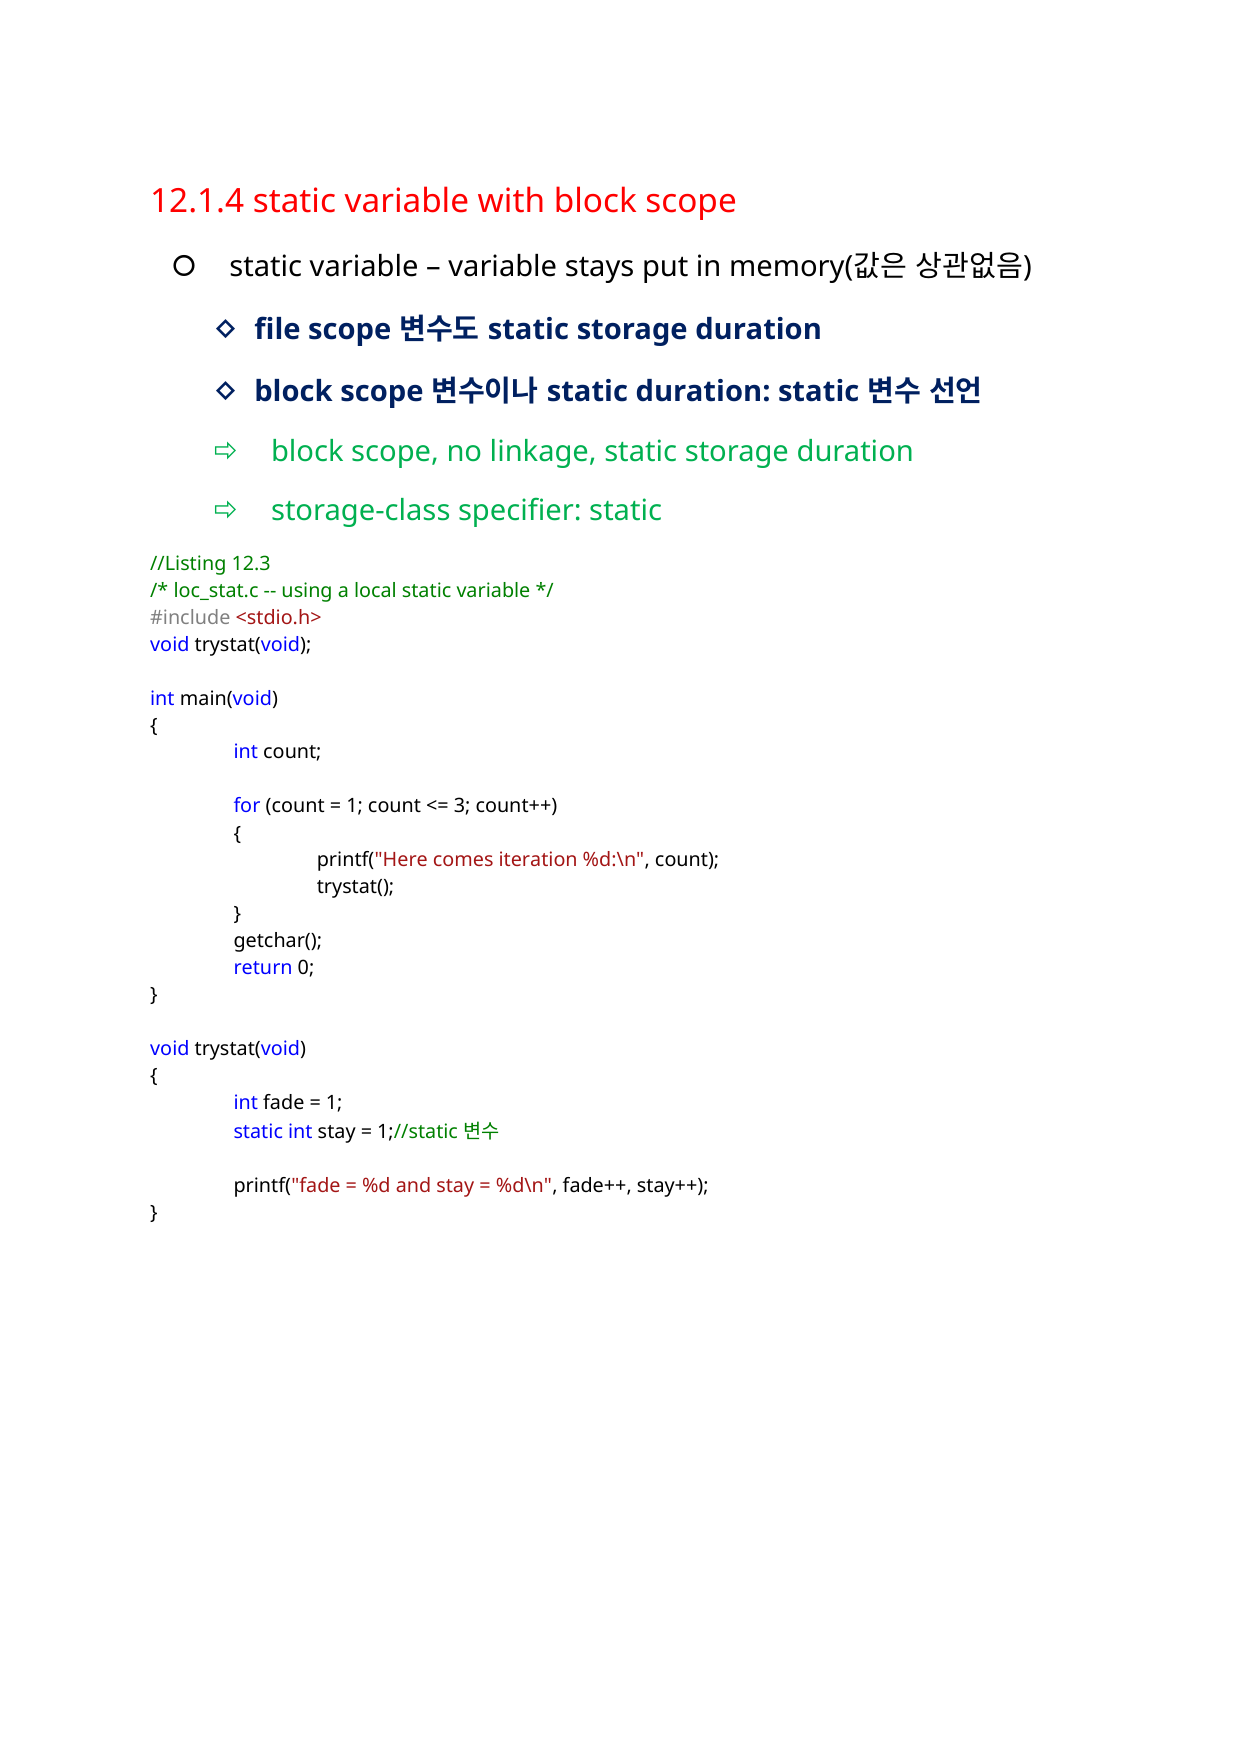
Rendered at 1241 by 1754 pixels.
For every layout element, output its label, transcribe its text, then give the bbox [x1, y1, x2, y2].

text int main(void) [150, 684, 1090, 711]
text static int stay = 1;//static 변수 [150, 1116, 1090, 1144]
text int count; [150, 738, 1090, 765]
text { [150, 1062, 1090, 1088]
text for (count = 1; count <= 3; count++) [150, 792, 1090, 819]
text getchar(); [150, 927, 1090, 954]
text { [150, 711, 1090, 738]
text printf("Here comes iteration %d:\n", count); [150, 846, 1090, 873]
text } [150, 1198, 1090, 1225]
subtitle static variable – variable stays put in memory(값은 상관없음) [171, 243, 1090, 285]
text #include <stdio.h> [150, 603, 1090, 630]
text printf("fade = %d and stay = %d\n", fade++, stay++); [150, 1171, 1090, 1198]
text int fade = 1; [150, 1088, 1090, 1116]
text //Listing 12.3 [150, 549, 1090, 576]
text void trystat(void) [150, 1034, 1090, 1062]
text { [150, 819, 1090, 846]
text } [150, 981, 1090, 1008]
subtitle block scope, no linkage, static storage duration [212, 430, 1090, 470]
text return 0; [150, 954, 1090, 981]
text trystat(); [150, 873, 1090, 900]
text void trystat(void); [150, 630, 1090, 657]
text /* loc_stat.c -- using a local static variable */ [150, 576, 1090, 603]
subtitle 12.1.4 static variable with block scope [150, 177, 1090, 223]
subtitle file scope 변수도 static storage duration [212, 305, 1090, 348]
text } [150, 900, 1090, 927]
subtitle storage-class specifier: static [212, 489, 1090, 529]
subtitle block scope 변수이나 static duration: static 변수 선언 [212, 368, 1090, 410]
